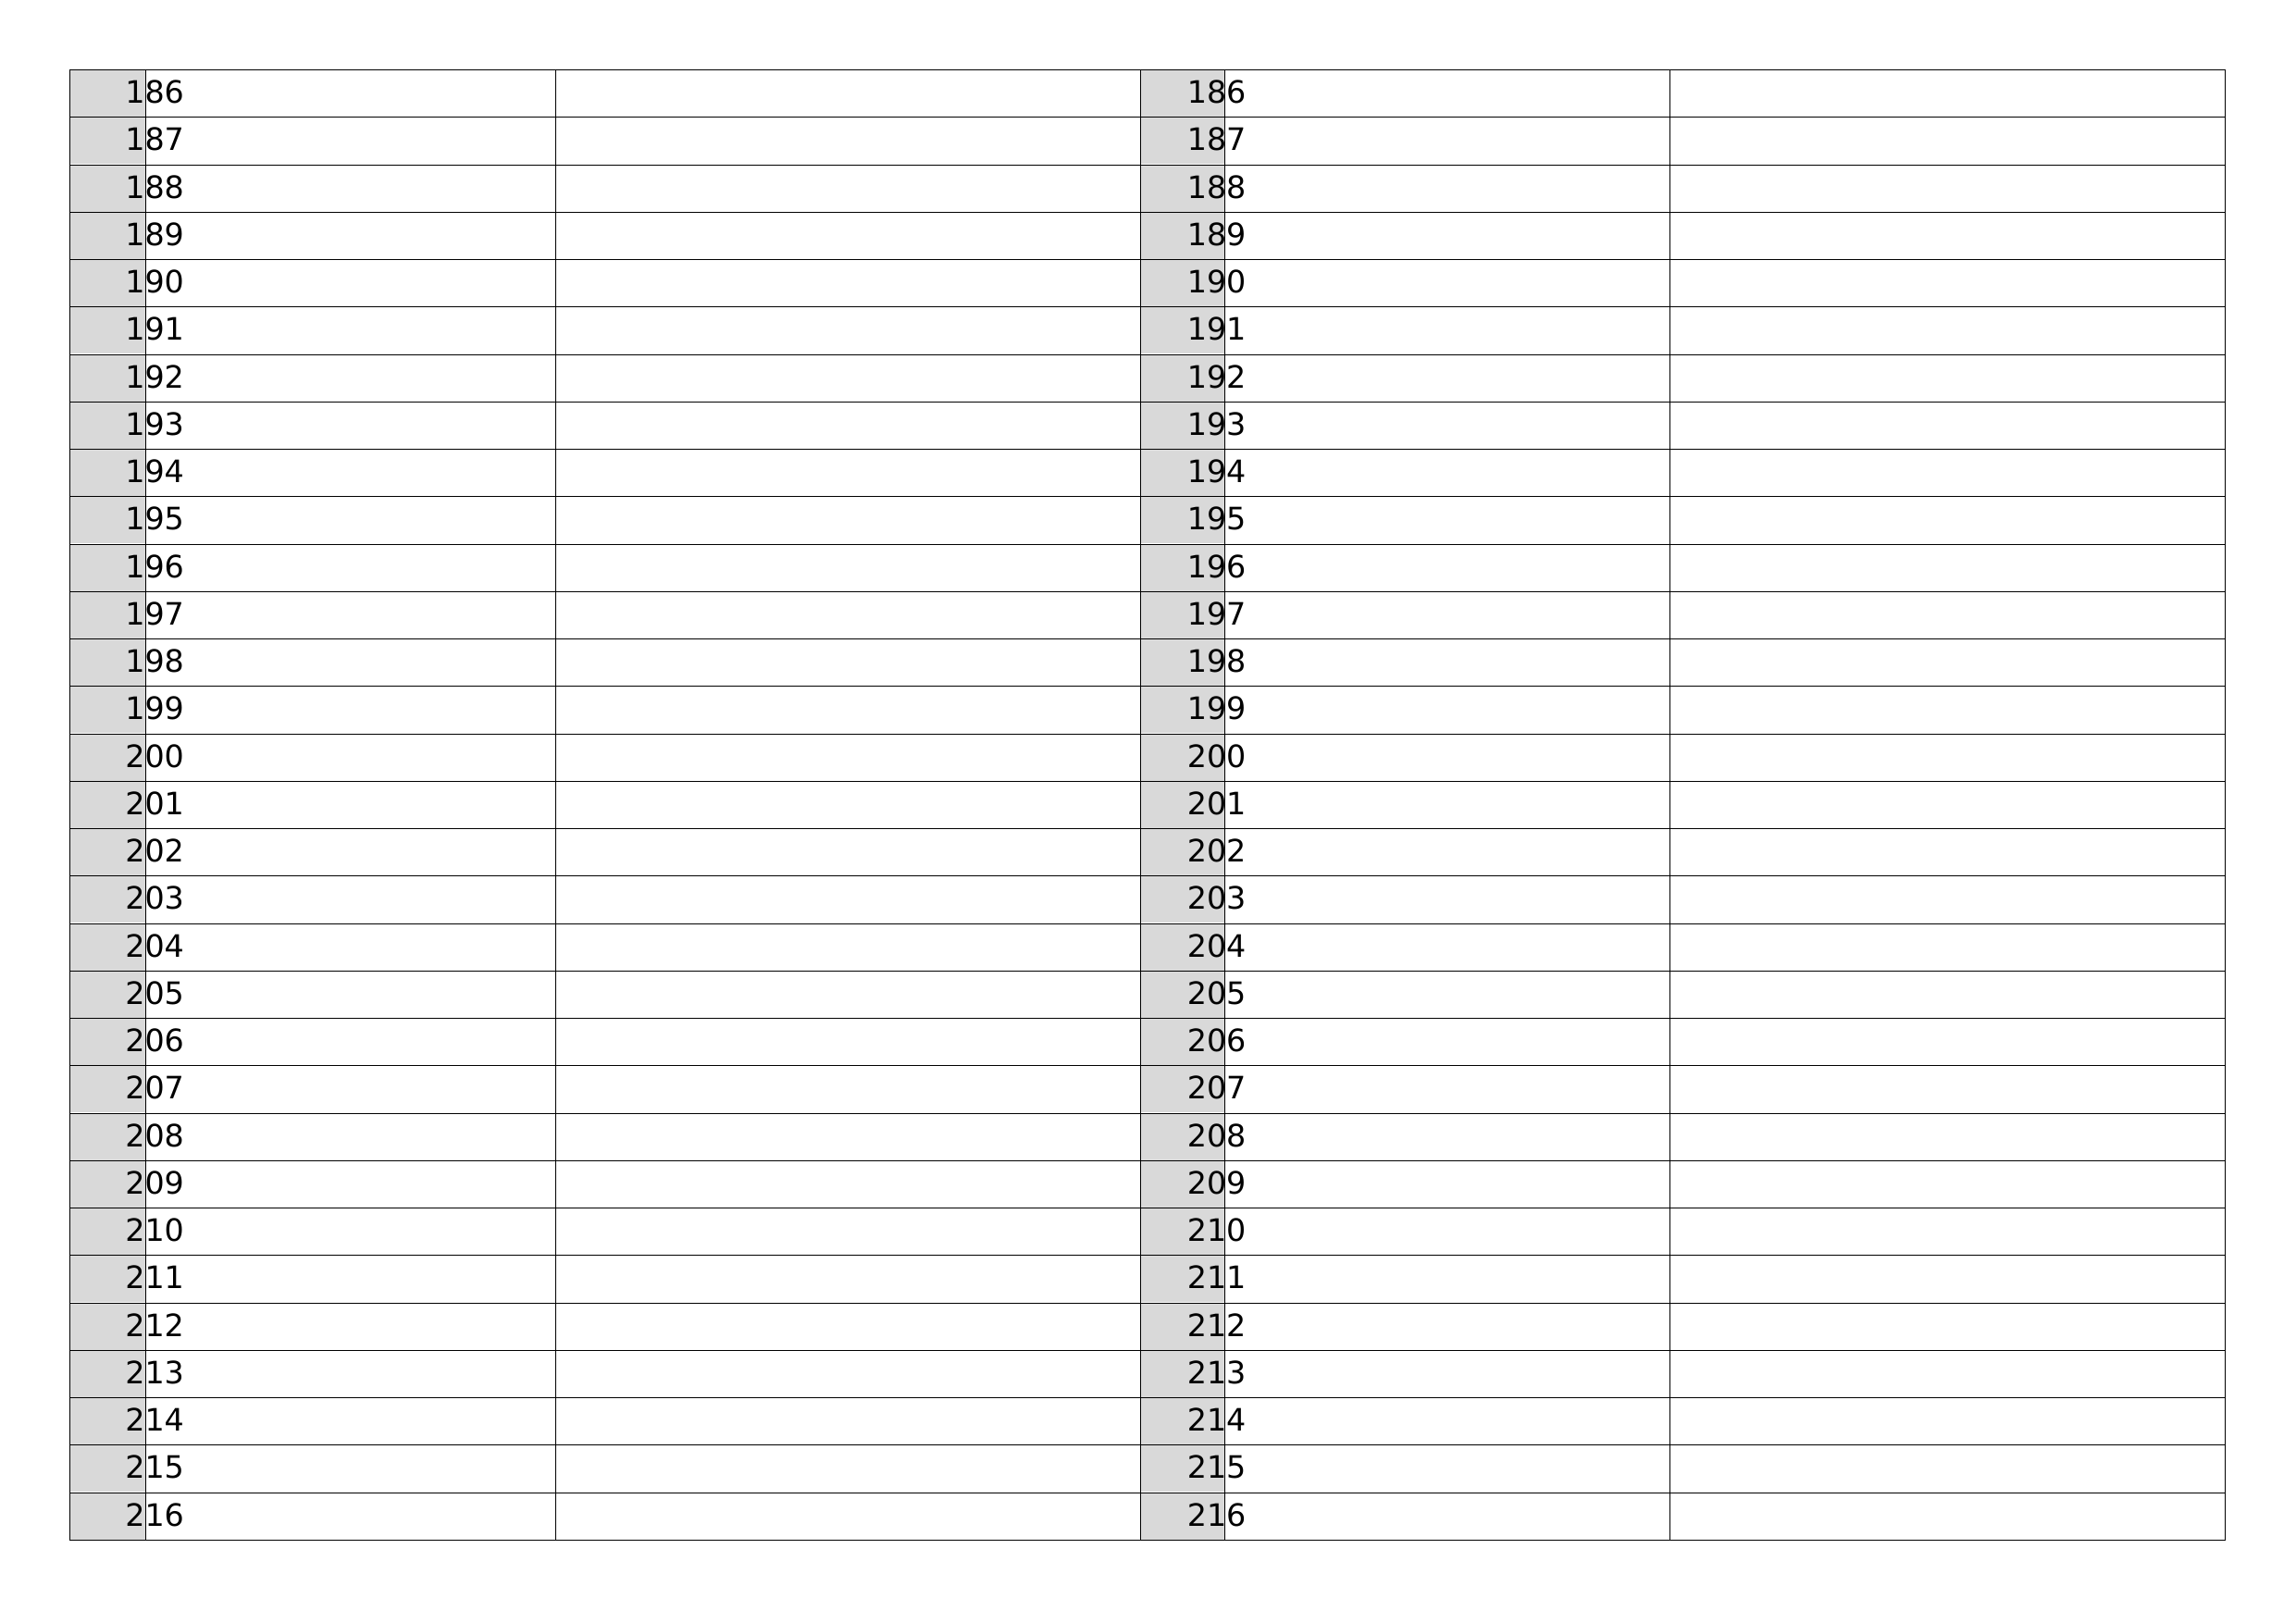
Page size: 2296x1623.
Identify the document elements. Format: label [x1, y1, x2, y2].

table_cell [1225, 1066, 1669, 1112]
table_cell [556, 972, 1140, 1018]
table_cell [146, 70, 555, 117]
table_cell [146, 403, 555, 449]
table_cell [556, 639, 1140, 686]
table_cell [1670, 972, 2225, 1018]
table_cell [1670, 1398, 2225, 1444]
table_cell [146, 1114, 555, 1160]
table_cell [1225, 403, 1669, 449]
table_cell [146, 355, 555, 402]
table_cell [146, 118, 555, 164]
table_cell [70, 782, 145, 828]
table_cell [146, 1208, 555, 1255]
table_cell [1225, 1445, 1669, 1492]
table_cell [70, 829, 145, 875]
table_cell [1141, 1351, 1224, 1397]
table_cell [1141, 260, 1224, 306]
table_cell [146, 735, 555, 781]
table_cell [1141, 687, 1224, 733]
table_cell [146, 782, 555, 828]
table_cell [146, 1019, 555, 1065]
table_cell [70, 592, 145, 638]
table_cell [1225, 450, 1669, 496]
table_cell [70, 260, 145, 306]
table_cell [556, 213, 1140, 259]
table_cell [146, 1445, 555, 1492]
table_cell [1141, 1256, 1224, 1302]
table_cell [1670, 924, 2225, 971]
table_cell [146, 1398, 555, 1444]
table_cell [146, 1493, 555, 1540]
table_cell [70, 1304, 145, 1350]
table_cell [1141, 166, 1224, 212]
table_cell [556, 829, 1140, 875]
table_cell [1225, 1398, 1669, 1444]
table_cell [1670, 497, 2225, 543]
table_cell [146, 639, 555, 686]
table_cell [556, 1351, 1140, 1397]
table_cell [1225, 1351, 1669, 1397]
table_cell [1141, 545, 1224, 591]
table_cell [1670, 355, 2225, 402]
table_cell [1141, 876, 1224, 923]
table_cell [1141, 972, 1224, 1018]
table_cell [70, 1256, 145, 1302]
table_cell [146, 876, 555, 923]
table_cell [146, 687, 555, 733]
table_cell [146, 972, 555, 1018]
table_cell [556, 166, 1140, 212]
table_cell [1141, 735, 1224, 781]
table_cell [1670, 213, 2225, 259]
table_cell [1141, 1066, 1224, 1112]
table_cell [1225, 497, 1669, 543]
table_cell [146, 497, 555, 543]
table_cell [1141, 1445, 1224, 1492]
table_cell [1141, 829, 1224, 875]
table_cell [70, 307, 145, 353]
table_cell [1225, 735, 1669, 781]
table_cell [556, 1445, 1140, 1492]
table_cell [1225, 972, 1669, 1018]
table_cell [556, 497, 1140, 543]
table_cell [1225, 1256, 1669, 1302]
table_cell [556, 876, 1140, 923]
table_cell [146, 1066, 555, 1112]
table_cell [70, 1445, 145, 1492]
table_cell [1141, 213, 1224, 259]
table_cell [556, 545, 1140, 591]
table_cell [1141, 118, 1224, 164]
table_cell [556, 735, 1140, 781]
table_cell [1141, 782, 1224, 828]
table_cell [556, 403, 1140, 449]
table_cell [556, 355, 1140, 402]
table_cell [1670, 1114, 2225, 1160]
table_cell [146, 924, 555, 971]
table_cell [556, 592, 1140, 638]
table_cell [146, 545, 555, 591]
table_cell [556, 1161, 1140, 1208]
table_cell [70, 1161, 145, 1208]
table_cell [1141, 1161, 1224, 1208]
table_cell [70, 1019, 145, 1065]
table_cell [70, 972, 145, 1018]
table_cell [1141, 1493, 1224, 1540]
table_cell [1225, 924, 1669, 971]
table_cell [1670, 1493, 2225, 1540]
table_cell [1670, 545, 2225, 591]
table_cell [556, 1208, 1140, 1255]
table_cell [1141, 497, 1224, 543]
table_cell [1670, 1351, 2225, 1397]
table_cell [146, 829, 555, 875]
table_cell [1141, 450, 1224, 496]
table_cell [1670, 592, 2225, 638]
table_cell [1141, 592, 1224, 638]
table_cell [70, 735, 145, 781]
table_cell [1670, 1256, 2225, 1302]
table_cell [70, 403, 145, 449]
table_cell [1670, 687, 2225, 733]
table_cell [1141, 1019, 1224, 1065]
table_cell [1225, 355, 1669, 402]
table_cell [146, 166, 555, 212]
table_cell [1670, 829, 2225, 875]
table_cell [1670, 1066, 2225, 1112]
table_cell [1670, 735, 2225, 781]
table_cell [1670, 70, 2225, 117]
table_cell [556, 1304, 1140, 1350]
table_cell [1670, 782, 2225, 828]
table_cell [556, 1256, 1140, 1302]
table_cell [70, 639, 145, 686]
table_cell [1670, 260, 2225, 306]
table_cell [1225, 829, 1669, 875]
table_cell [70, 876, 145, 923]
table_cell [1141, 1304, 1224, 1350]
table_cell [556, 450, 1140, 496]
table_cell [70, 450, 145, 496]
table_cell [70, 545, 145, 591]
table_cell [1225, 166, 1669, 212]
table_cell [1141, 70, 1224, 117]
table_cell [70, 70, 145, 117]
table_cell [146, 1304, 555, 1350]
table_cell [1225, 639, 1669, 686]
table_cell [1670, 403, 2225, 449]
table_cell [556, 1019, 1140, 1065]
table_cell [1670, 450, 2225, 496]
table_cell [1670, 118, 2225, 164]
table_cell [1225, 213, 1669, 259]
table_cell [1225, 70, 1669, 117]
table_cell [70, 355, 145, 402]
table_cell [146, 592, 555, 638]
table_cell [70, 1398, 145, 1444]
table_cell [1670, 639, 2225, 686]
table_cell [1141, 1398, 1224, 1444]
table_cell [1141, 924, 1224, 971]
table_cell [556, 1066, 1140, 1112]
table_cell [1670, 166, 2225, 212]
table_cell [1141, 1208, 1224, 1255]
table_cell [556, 1493, 1140, 1540]
table_cell [70, 1114, 145, 1160]
table_cell [1225, 687, 1669, 733]
table_cell [1141, 403, 1224, 449]
table_cell [1225, 545, 1669, 591]
table_cell [146, 1161, 555, 1208]
table_cell [146, 450, 555, 496]
table_cell [1670, 876, 2225, 923]
table_cell [70, 497, 145, 543]
table_cell [70, 213, 145, 259]
table_cell [1670, 1445, 2225, 1492]
table_cell [70, 687, 145, 733]
table_cell [146, 1351, 555, 1397]
table_cell [1225, 1161, 1669, 1208]
table_cell [556, 1398, 1140, 1444]
table_cell [1670, 1208, 2225, 1255]
table_cell [1225, 876, 1669, 923]
table_cell [556, 307, 1140, 353]
table_cell [556, 924, 1140, 971]
table_cell [1670, 1161, 2225, 1208]
table_cell [1141, 1114, 1224, 1160]
table_cell [1225, 260, 1669, 306]
table_cell [1225, 592, 1669, 638]
table_cell [556, 118, 1140, 164]
table_cell [70, 1066, 145, 1112]
table_cell [556, 1114, 1140, 1160]
table_cell [70, 1493, 145, 1540]
table_cell [146, 1256, 555, 1302]
table_cell [1670, 1304, 2225, 1350]
table_cell [146, 307, 555, 353]
table_cell [1670, 1019, 2225, 1065]
table_cell [146, 213, 555, 259]
table_cell [70, 118, 145, 164]
table_cell [70, 1208, 145, 1255]
table_cell [556, 687, 1140, 733]
table_cell [556, 70, 1140, 117]
table_cell [146, 260, 555, 306]
table_cell [1225, 1208, 1669, 1255]
table_cell [1225, 1114, 1669, 1160]
table_cell [1225, 307, 1669, 353]
table_cell [1225, 1493, 1669, 1540]
table_cell [70, 1351, 145, 1397]
table_cell [1141, 355, 1224, 402]
table_cell [1225, 782, 1669, 828]
table_cell [556, 260, 1140, 306]
table_cell [1225, 1304, 1669, 1350]
table_cell [70, 166, 145, 212]
table_cell [1225, 118, 1669, 164]
table_cell [1141, 307, 1224, 353]
table_cell [1225, 1019, 1669, 1065]
table_cell [1141, 639, 1224, 686]
table_cell [70, 924, 145, 971]
table_cell [1670, 307, 2225, 353]
table_cell [556, 782, 1140, 828]
